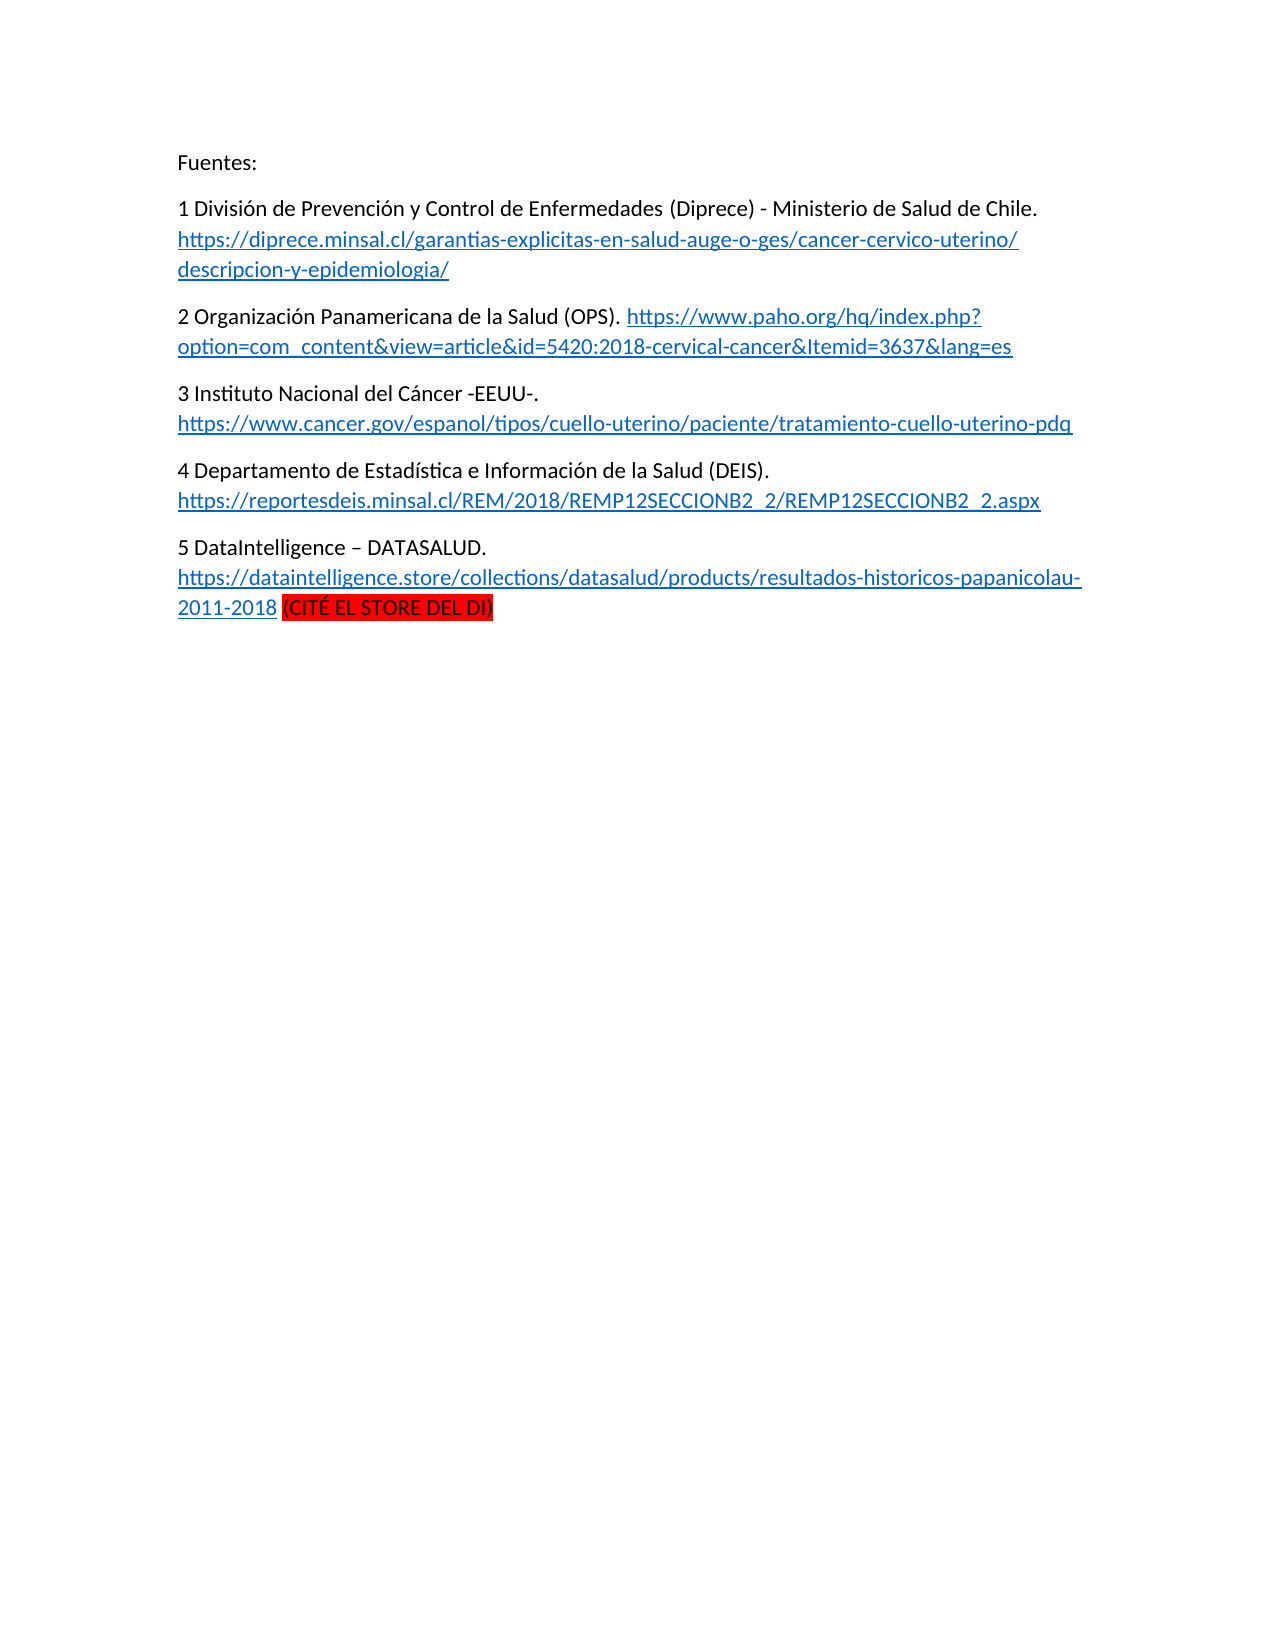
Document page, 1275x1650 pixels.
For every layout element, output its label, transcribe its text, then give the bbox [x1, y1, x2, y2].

text 3 Instituto Nacional del Cáncer -EEUU-. https://www.cancer.gov/espanol/tipos/cuello-uterino/paciente/tratamiento-cuello-uterino-pdq [177, 379, 1098, 437]
text 2 Organización Panamericana de la Salud (OPS). https://www.paho.org/hq/index.php?option=com_content&view=article&id=5420:2018-cervical-cancer&Itemid=3637&lang=es [177, 302, 1098, 360]
text 5 DataIntelligence – DATASALUD. https://dataintelligence.store/collections/datasalud/products/resultados-historicos-papanicolau-2011-2018 (CITÉ EL STORE DEL DI) [177, 533, 1098, 621]
text Fuentes: [177, 148, 1098, 176]
text 1 División de Prevención y Control de Enfermedades (Diprece) - Ministerio de Salud de Chile. https://diprece.minsal.cl/garantias-explicitas-en-salud-auge-o-ges/cancer-cervico-uterino/descripcion-y-epidemiologia/ [177, 194, 1098, 283]
text 4 Departamento de Estadística e Información de la Salud (DEIS). https://reportesdeis.minsal.cl/REM/2018/REMP12SECCIONB2_2/REMP12SECCIONB2_2.aspx [177, 456, 1098, 514]
